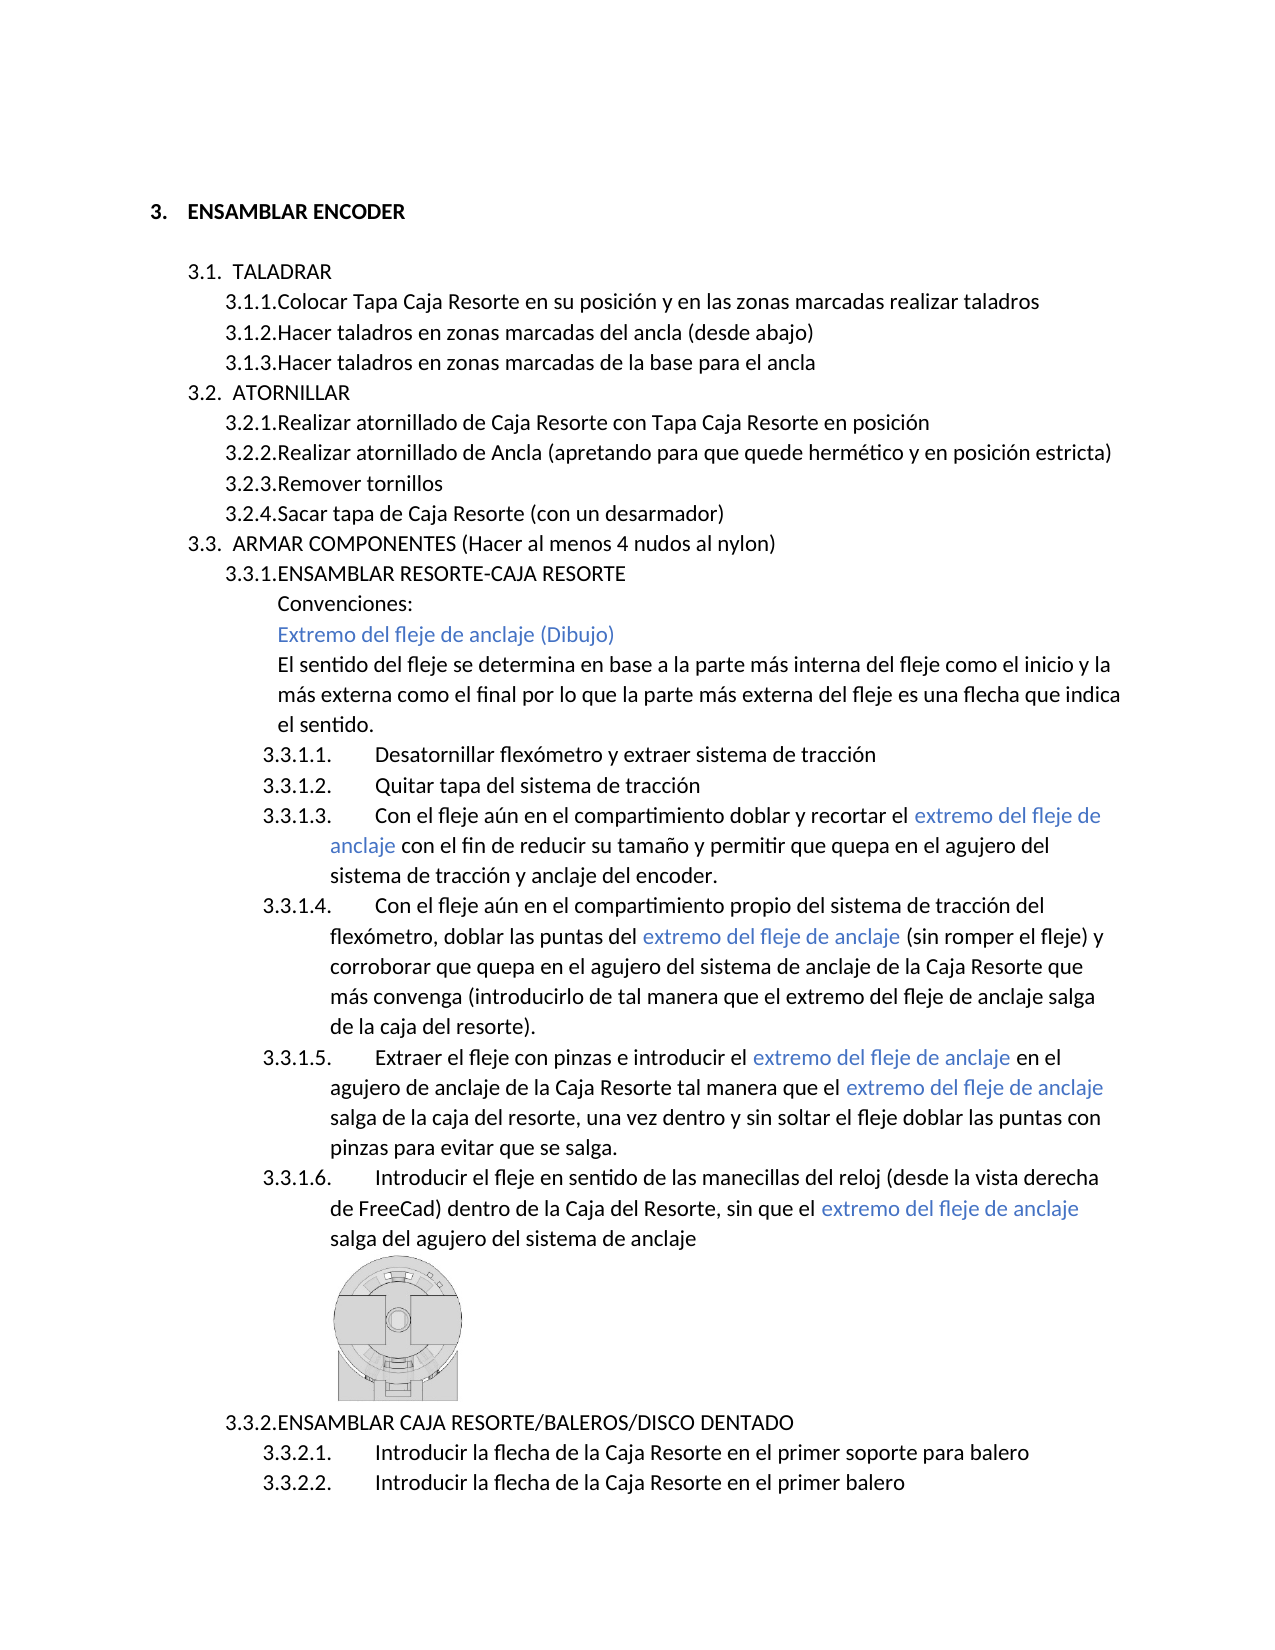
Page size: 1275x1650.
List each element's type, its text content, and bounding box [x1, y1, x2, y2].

list Hacer taladros en zonas marcadas de la base para el ancla [225, 348, 1125, 376]
list ENSAMBLAR CAJA RESORTE/BALEROS/DISCO DENTADO [225, 1408, 1125, 1436]
list ENSAMBLAR ENCODER [150, 197, 1125, 225]
list Introducir el fleje en sentido de las manecillas del reloj (desde la vista derecha de FreeCad) dentro de la Caja del Resorte, sin que el extremo del fleje de anclaje salga del agujero del sistema de anclaje [262, 1163, 1125, 1252]
list Introducir la flecha de la Caja Resorte en el primer soporte para balero [262, 1438, 1125, 1466]
list ATORNILLAR [187, 378, 1125, 406]
list Convenciones: [277, 589, 1125, 618]
list El sentido del fleje se determina en base a la parte más interna del fleje como el inicio y la más externa como el final por lo que la parte más externa del fleje es una flecha que indica el sentido. [277, 650, 1125, 738]
list Hacer taladros en zonas marcadas del ancla (desde abajo) [225, 318, 1125, 346]
list Extraer el fleje con pinzas e introducir el extremo del fleje de anclaje en el agujero de anclaje de la Caja Resorte tal manera que el extremo del fleje de anclaje salga de la caja del resorte, una vez dentro y sin soltar el fleje doblar las puntas con pinzas para evitar que se salga. [262, 1043, 1125, 1161]
picture [330, 1254, 469, 1406]
list Introducir la flecha de la Caja Resorte en el primer balero [262, 1468, 1125, 1497]
list ARMAR COMPONENTES (Hacer al menos 4 nudos al nylon) [187, 529, 1125, 557]
list Colocar Tapa Caja Resorte en su posición y en las zonas marcadas realizar taladros [225, 287, 1125, 316]
list Sacar tapa de Caja Resorte (con un desarmador) [225, 499, 1125, 527]
list Con el fleje aún en el compartimiento propio del sistema de tracción del flexómetro, doblar las puntas del extremo del fleje de anclaje (sin romper el fleje) y corroborar que quepa en el agujero del sistema de anclaje de la Caja Resorte que más convenga (introducirlo de tal manera que el extremo del fleje de anclaje salga de la caja del resorte). [262, 892, 1125, 1041]
list Realizar atornillado de Caja Resorte con Tapa Caja Resorte en posición [225, 408, 1125, 436]
list Extremo del fleje de anclaje (Dibujo) [240, 620, 1125, 648]
list Con el fleje aún en el compartimiento doblar y recortar el extremo del fleje de anclaje con el fin de reducir su tamaño y permitir que quepa en el agujero del sistema de tracción y anclaje del encoder. [262, 801, 1125, 889]
list TALADRAR [187, 257, 1125, 285]
list Realizar atornillado de Ancla (apretando para que quede hermético y en posición estricta) [225, 438, 1125, 467]
list Remover tornillos [225, 469, 1125, 497]
list Quitar tapa del sistema de tracción [262, 771, 1125, 799]
list Desatornillar flexómetro y extraer sistema de tracción [262, 741, 1125, 769]
list ENSAMBLAR RESORTE-CAJA RESORTE [225, 559, 1125, 587]
